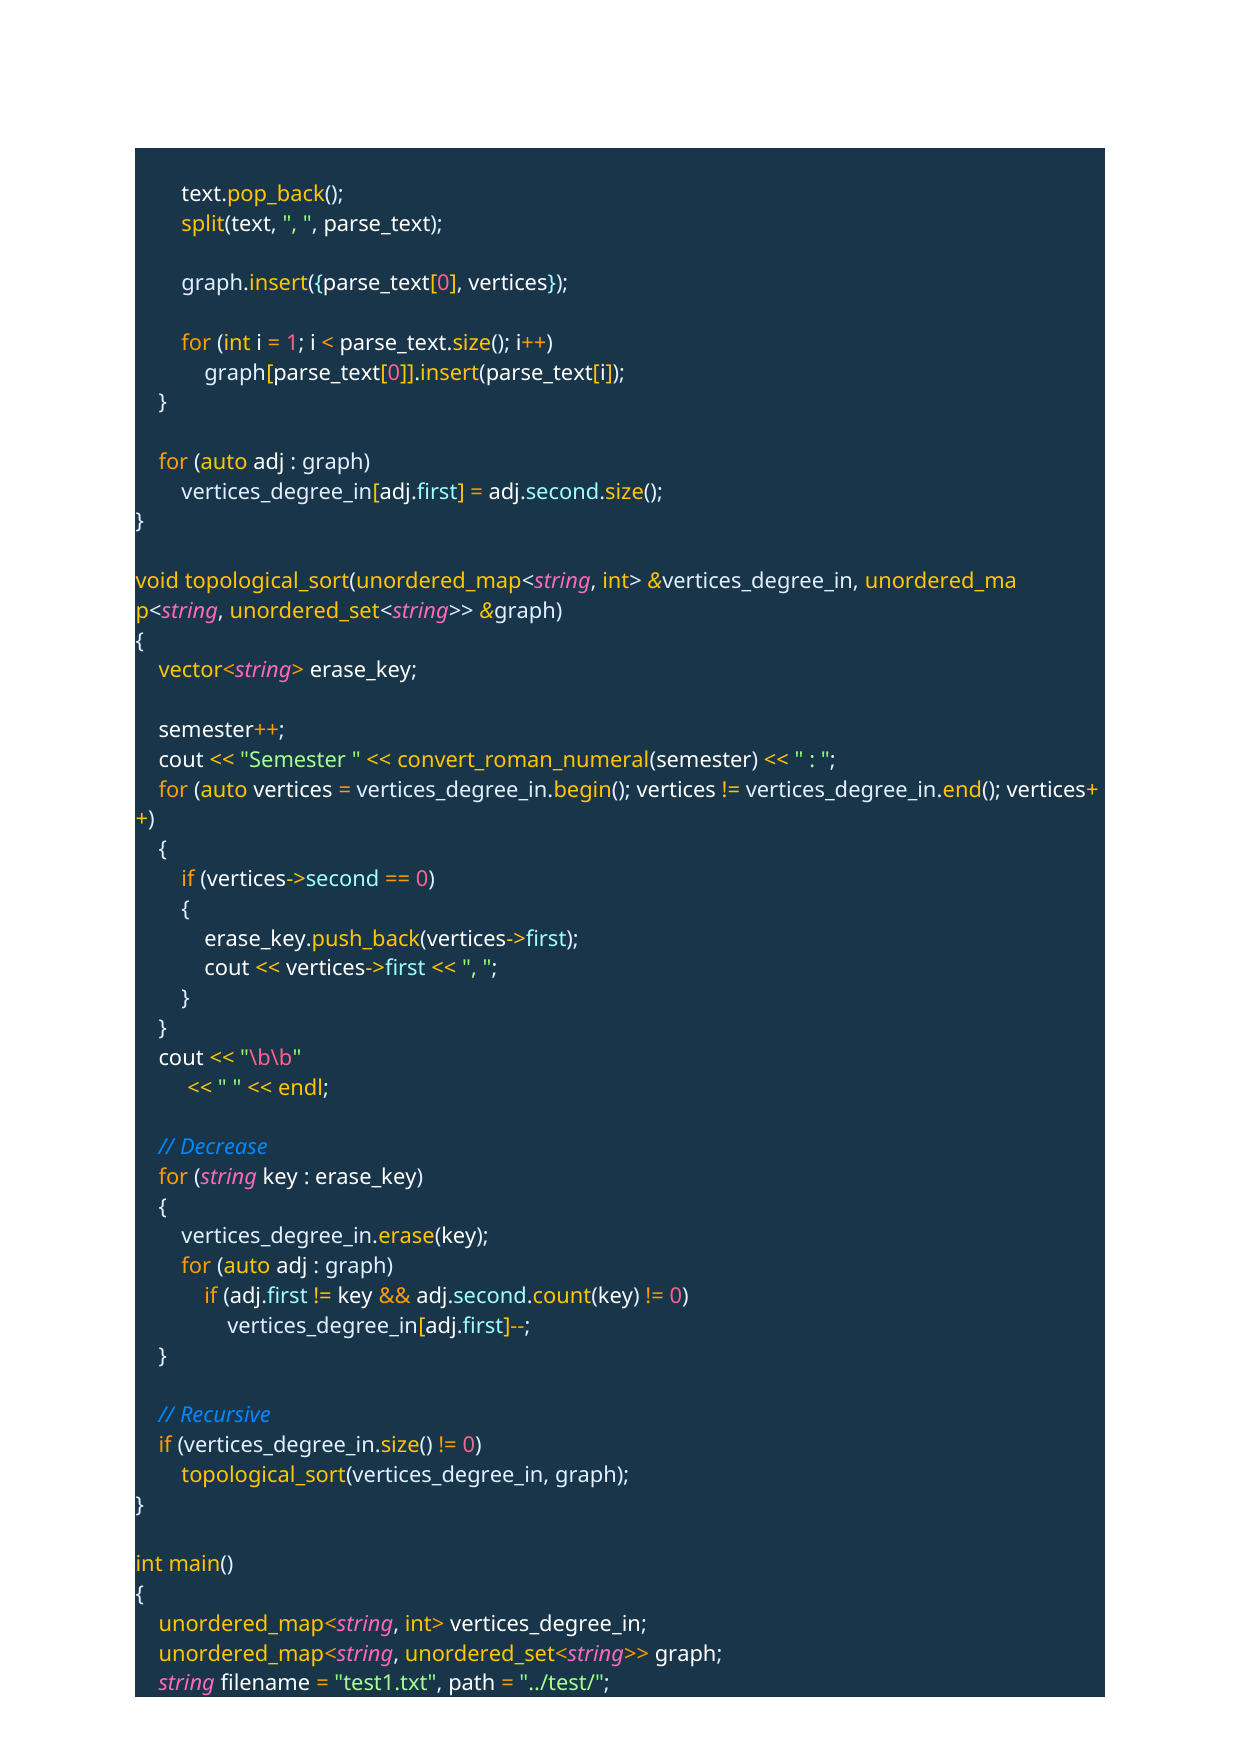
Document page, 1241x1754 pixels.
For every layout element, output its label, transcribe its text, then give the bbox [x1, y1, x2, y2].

text for (string key : erase_key) [135, 1161, 1105, 1191]
text << " " << endl; [135, 1071, 1105, 1101]
text cout << "\b\b" [135, 1042, 1105, 1071]
text } [135, 1488, 1105, 1518]
text for (auto vertices = vertices_degree_in.begin(); vertices != vertices_degree_in.end(); vertices++) [135, 773, 1105, 833]
text text.pop_back(); [135, 178, 1105, 207]
text if (adj.first != key && adj.second.count(key) != 0) [135, 1280, 1105, 1310]
text for (auto adj : graph) [135, 1250, 1105, 1280]
text cout << vertices->first << ", "; [135, 952, 1105, 982]
text { [135, 1191, 1105, 1220]
text vertices_degree_in.erase(key); [135, 1220, 1105, 1250]
text void topological_sort(unordered_map<string, int> &vertices_degree_in, unordered_map<string, unordered_set<string>> &graph) [135, 565, 1105, 624]
text vertices_degree_in[adj.first]--; [135, 1310, 1105, 1339]
text graph.insert({parse_text[0], vertices}); [135, 267, 1105, 297]
text } [135, 505, 1105, 535]
text erase_key.push_back(vertices->first); [135, 922, 1105, 952]
text // Recursive [135, 1399, 1105, 1429]
text for (auto adj : graph) [135, 446, 1105, 476]
text { [135, 833, 1105, 863]
text topological_sort(vertices_degree_in, graph); [135, 1459, 1105, 1488]
text semester++; [135, 714, 1105, 744]
text } [135, 982, 1105, 1012]
text { [135, 624, 1105, 654]
text cout << "Semester " << convert_roman_numeral(semester) << " : "; [135, 744, 1105, 773]
text } [135, 1012, 1105, 1042]
text string filename = "test1.txt", path = "../test/"; [135, 1667, 1105, 1697]
text for (int i = 1; i < parse_text.size(); i++) [135, 327, 1105, 356]
text graph[parse_text[0]].insert(parse_text[i]); [135, 356, 1105, 386]
text unordered_map<string, unordered_set<string>> graph; [135, 1637, 1105, 1667]
text if (vertices->second == 0) [135, 863, 1105, 893]
text // Decrease [135, 1131, 1105, 1161]
text vector<string> erase_key; [135, 654, 1105, 684]
text vertices_degree_in[adj.first] = adj.second.size(); [135, 476, 1105, 505]
text } [135, 1339, 1105, 1369]
text { [135, 893, 1105, 922]
text { [135, 1578, 1105, 1608]
text if (vertices_degree_in.size() != 0) [135, 1429, 1105, 1459]
text } [135, 386, 1105, 416]
text unordered_map<string, int> vertices_degree_in; [135, 1608, 1105, 1637]
text split(text, ", ", parse_text); [135, 207, 1105, 237]
text int main() [135, 1548, 1105, 1578]
